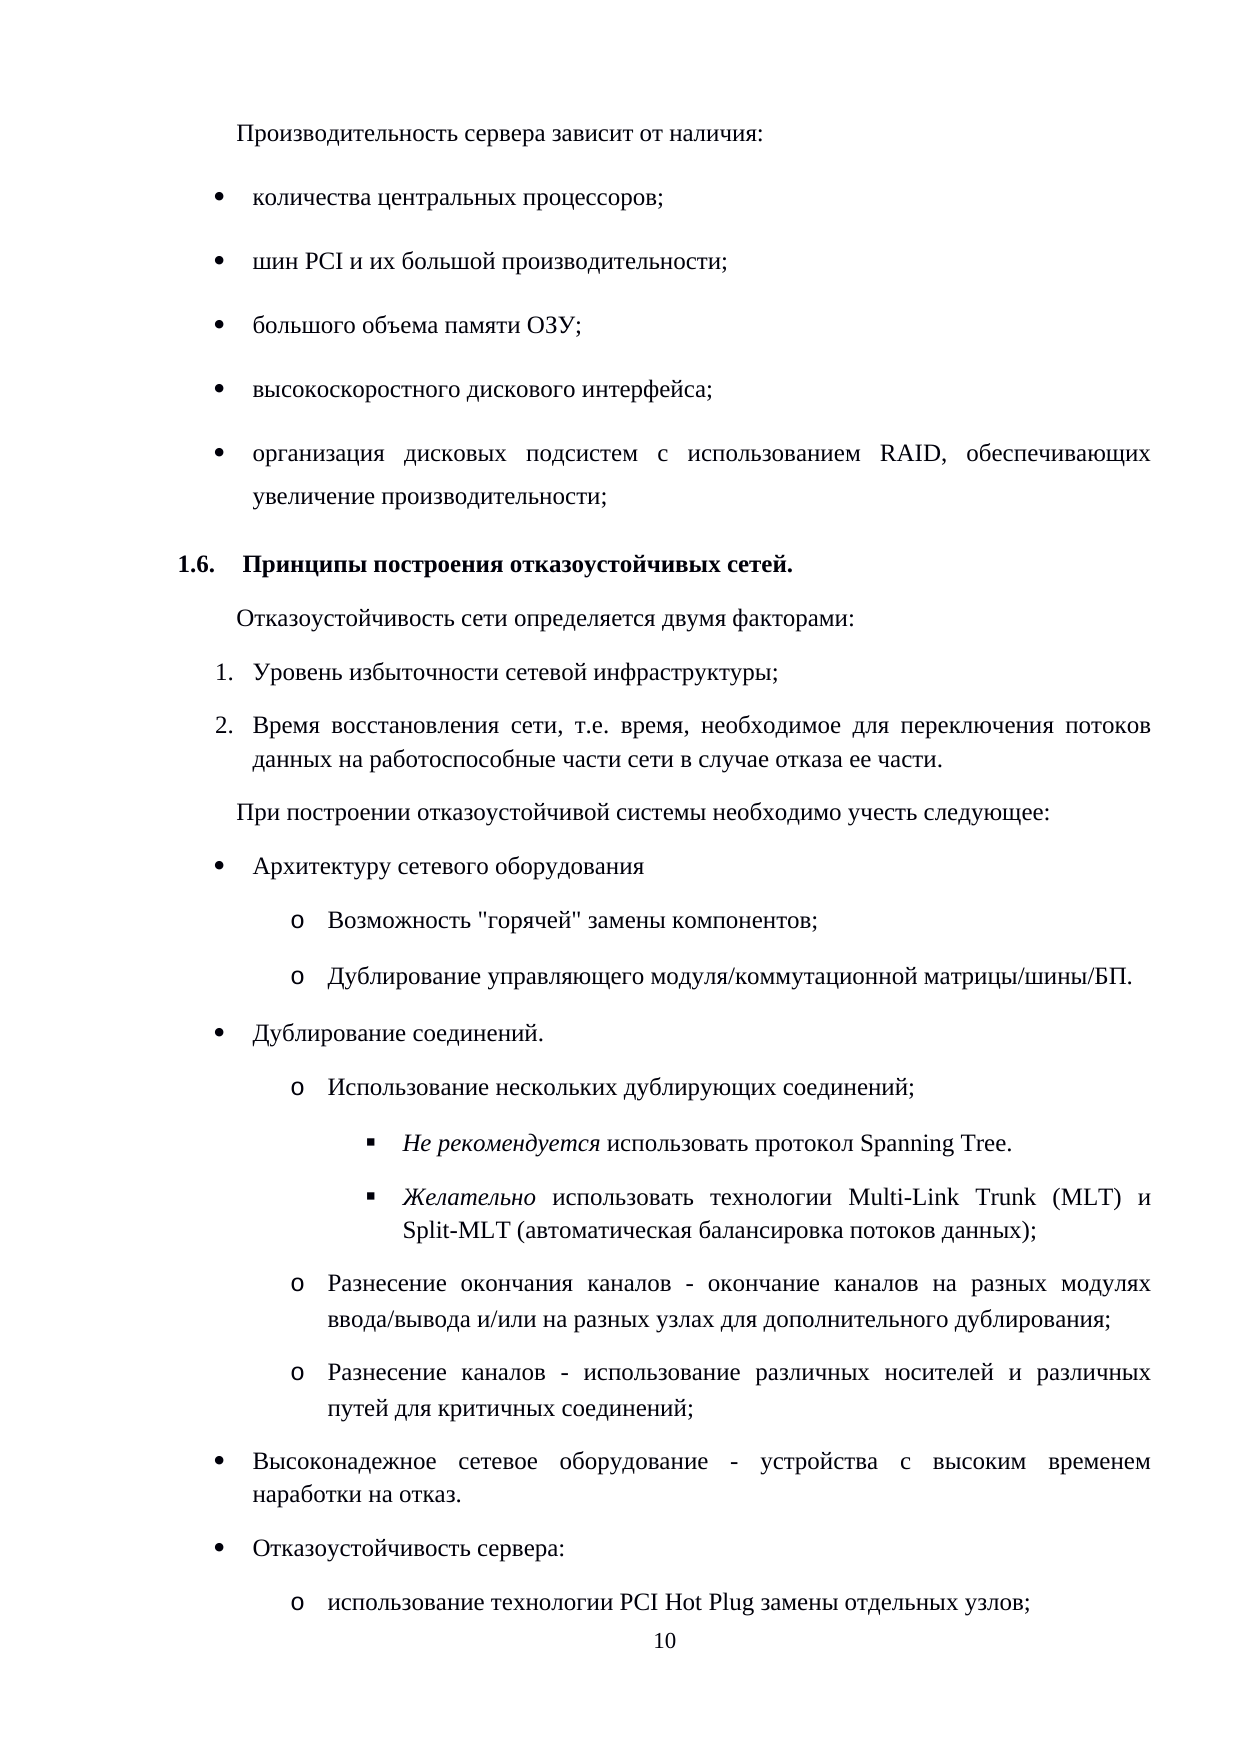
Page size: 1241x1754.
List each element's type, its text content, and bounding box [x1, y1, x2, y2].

list Уровень избыточности сетевой инфраструктуры; [215, 657, 1152, 686]
text Производительность сервера зависит от наличия: [177, 118, 1152, 147]
list использование технологии PCI Hot Plug замены отдельных узлов; [290, 1587, 1152, 1618]
list Дублирование управляющего модуля/коммутационной матрицы/шины/БП. [290, 961, 1152, 992]
list Не рекомендуется использовать протокол Spanning Tree. [365, 1128, 1152, 1157]
list Использование нескольких дублирующих соединений; [290, 1072, 1152, 1102]
text Отказоустойчивость сети определяется двумя факторами: [177, 603, 1152, 632]
list организация дисковых подсистем с использованием RAID, обеспечивающих увеличение производительности; [215, 438, 1152, 510]
list Разнесение окончания каналов - окончание каналов на разных модулях ввода/вывода и/или на разных узлах для дополнительного дублирования; [290, 1268, 1152, 1332]
list количества центральных процессоров; [215, 182, 1152, 211]
list высокоскоростного дискового интерфейса; [215, 374, 1152, 403]
list Время восстановления сети, т.е. время, необходимое для переключения потоков данных на работоспособные части сети в случае отказа ее части. [215, 711, 1152, 772]
list Отказоустойчивость сервера: [215, 1533, 1152, 1562]
list Желательно использовать технологии Multi-Link Trunk (MLT) и Split-MLT (автоматическая балансировка потоков данных); [365, 1182, 1152, 1243]
list Архитектуру сетевого оборудования [215, 851, 1152, 880]
list Возможность "горячей" замены компонентов; [290, 905, 1152, 936]
list Разнесение каналов - использование различных носителей и различных путей для критичных соединений; [290, 1357, 1152, 1421]
text При построении отказоустойчивой системы необходимо учесть следующее: [177, 797, 1152, 826]
list шин PCI и их большой производительности; [215, 246, 1152, 275]
list большого объема памяти ОЗУ; [215, 310, 1152, 339]
list Дублирование соединений. [215, 1018, 1152, 1046]
subtitle Принципы построения отказоустойчивых сетей. [177, 549, 1152, 578]
list Высоконадежное сетевое оборудование - устройства с высоким временем наработки на отказ. [215, 1446, 1152, 1508]
